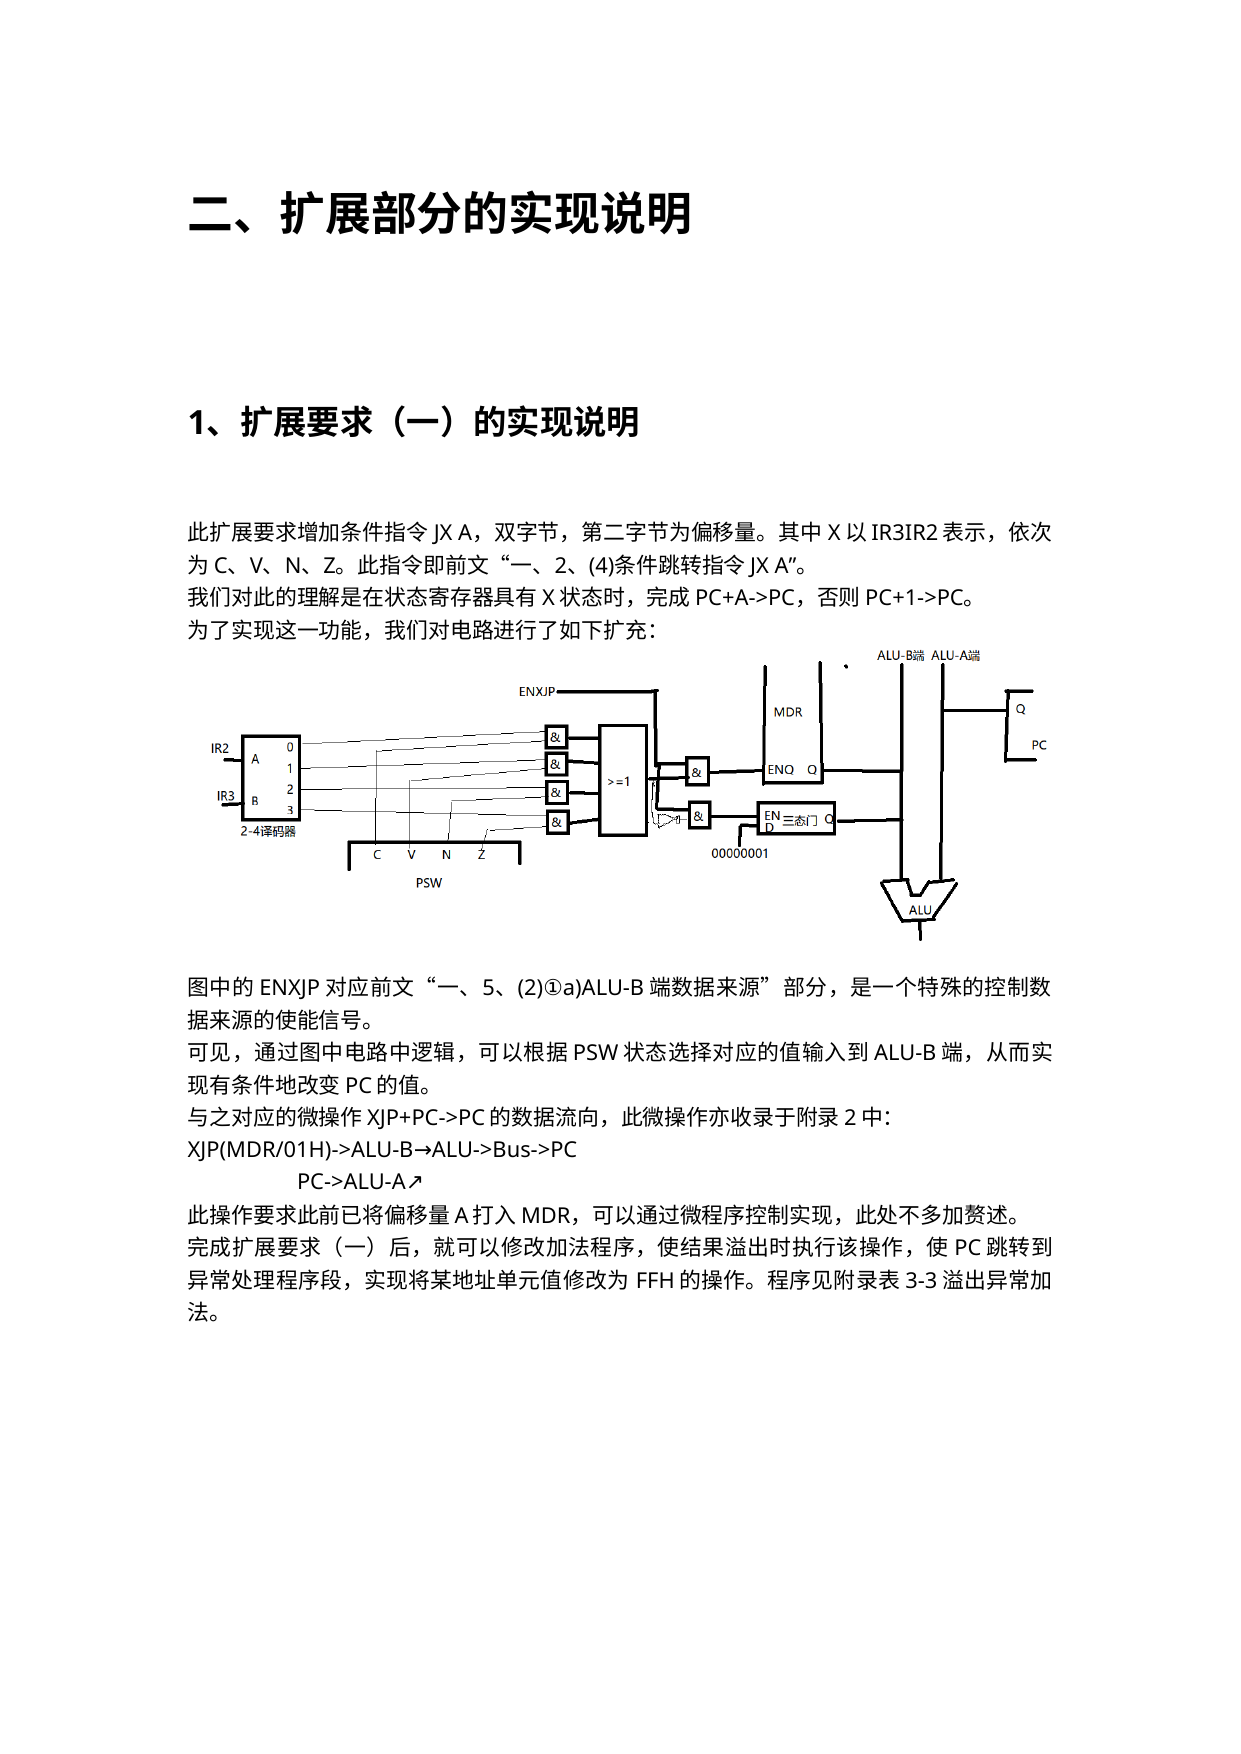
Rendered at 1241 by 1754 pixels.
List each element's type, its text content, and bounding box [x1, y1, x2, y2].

text XJP(MDR/01H)->ALU-B→ALU->Bus->PC [187, 1132, 1053, 1165]
text 完成扩展要求（一）后，就可以修改加法程序，使结果溢出时执行该操作，使PC跳转到异常处理程序段，实现将某地址单元值修改为FFH的操作。程序见附录表3-3溢出异常加法。 [187, 1230, 1053, 1327]
text 图中的ENXJP对应前文“一、5、(2)①a)ALU-B端数据来源”部分，是一个特殊的控制数据来源的使能信号。 [187, 970, 1053, 1035]
text PC->ALU-A↗ [187, 1165, 1053, 1197]
text 与之对应的微操作XJP+PC->PC的数据流向，此微操作亦收录于附录2中： [187, 1100, 1053, 1132]
text 此操作要求此前已将偏移量A打入MDR，可以通过微程序控制实现，此处不多加赘述。 [187, 1197, 1053, 1230]
text 此扩展要求增加条件指令JX A，双字节，第二字节为偏移量。其中X以IR3IR2表示，依次为C、V、N、Z。此指令即前文“一、2、(4)条件跳转指令JX A”。 [187, 515, 1053, 580]
subtitle 二、扩展部分的实现说明 [187, 162, 1053, 259]
picture [187, 644, 1080, 964]
text 可见，通过图中电路中逻辑，可以根据PSW状态选择对应的值输入到ALU-B端，从而实现有条件地改变PC的值。 [187, 1035, 1053, 1100]
text 为了实现这一功能，我们对电路进行了如下扩充： [187, 612, 1053, 644]
text 我们对此的理解是在状态寄存器具有X状态时，完成PC+A->PC，否则PC+1->PC。 [187, 580, 1053, 612]
subtitle 1、扩展要求（一）的实现说明 [187, 387, 1053, 452]
